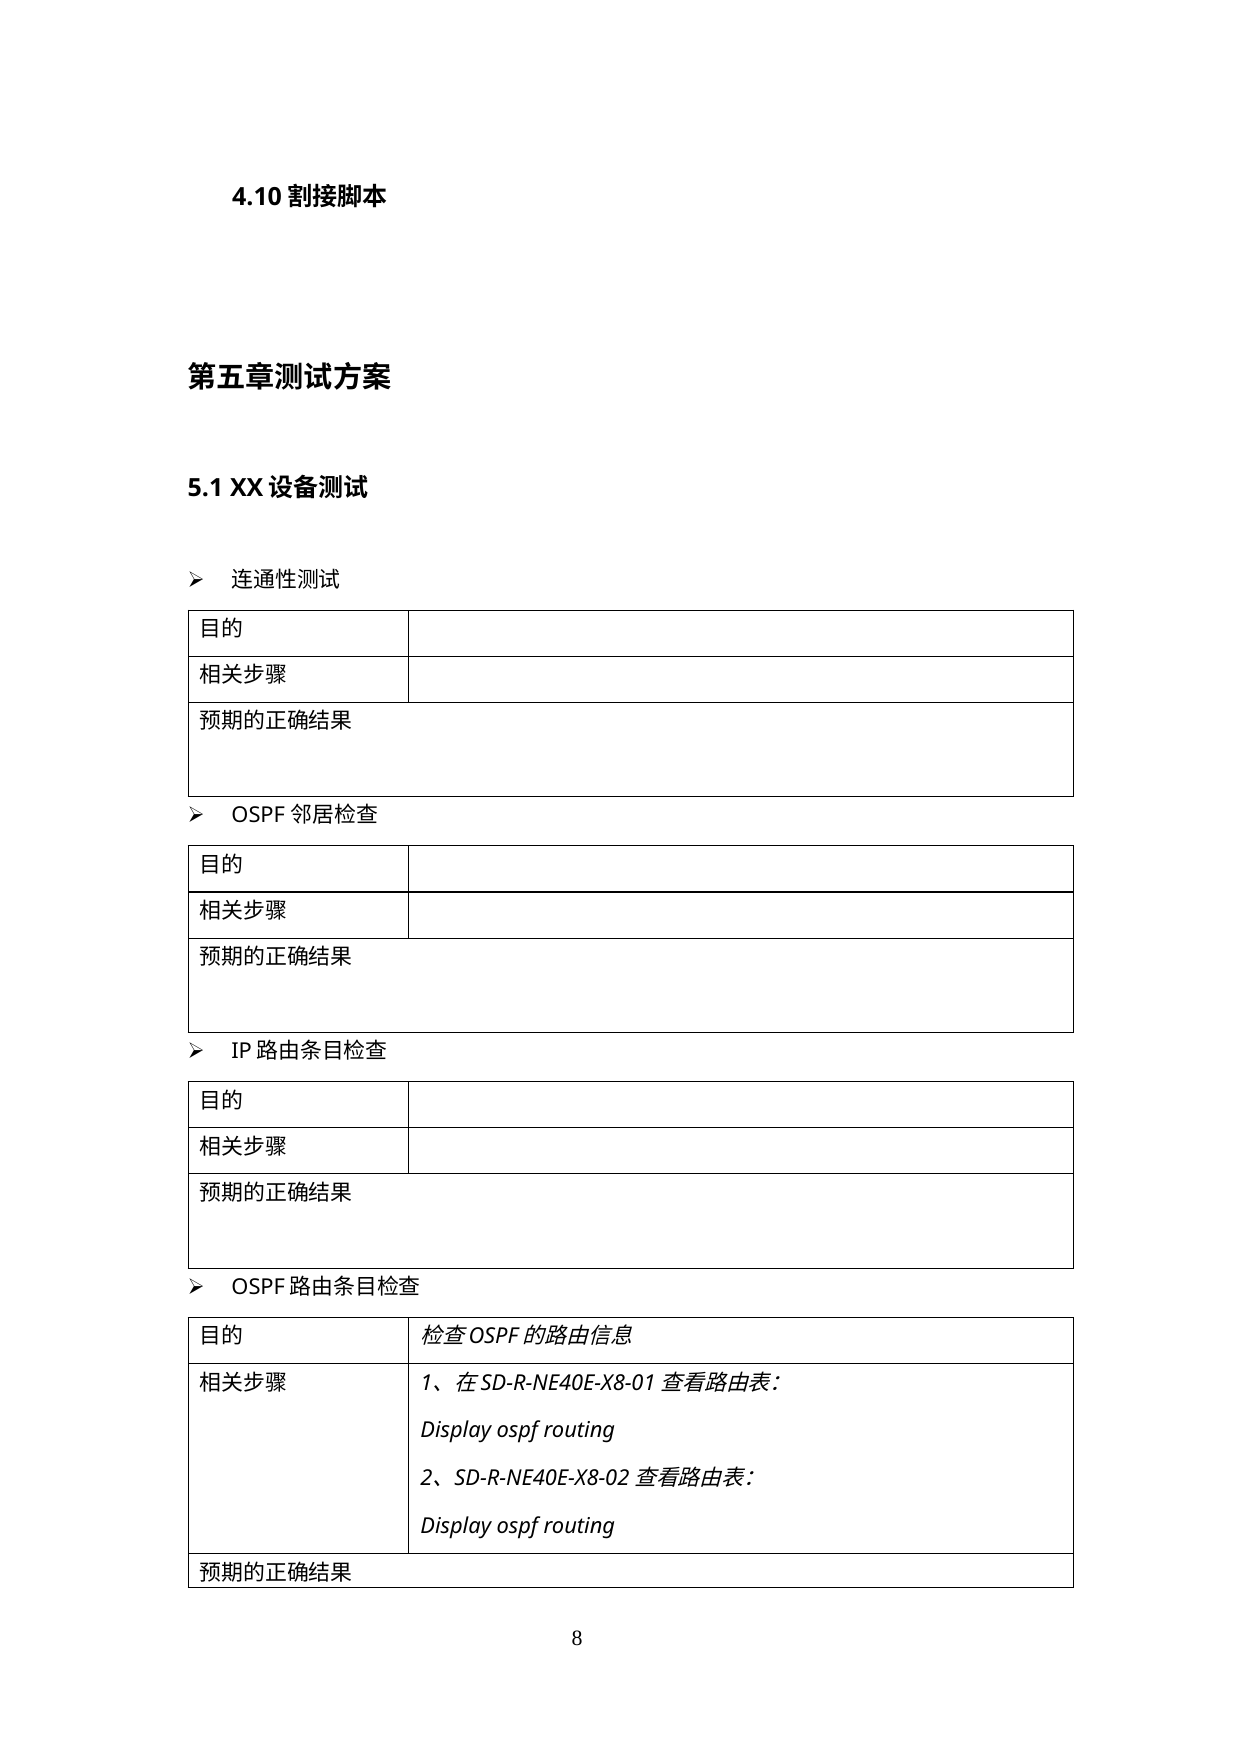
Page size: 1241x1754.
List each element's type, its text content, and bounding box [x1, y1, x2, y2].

table_header 目的 [189, 1082, 408, 1127]
list 连通性测试 [187, 561, 1240, 594]
subtitle 5.1 XX设备测试 [187, 453, 1240, 518]
list OSPF 邻居检查 [187, 797, 1240, 829]
table_header 目的 [189, 611, 408, 656]
table_cell 预期的正确结果 [189, 703, 1073, 796]
subtitle 4.10割接脚本 [232, 162, 1240, 227]
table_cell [189, 1554, 1073, 1587]
table_header 目的 [189, 846, 408, 891]
table_header [409, 611, 1073, 656]
table_header 检查OSPF的路由信息 [409, 1318, 1073, 1363]
table_cell 相关步骤 [189, 657, 408, 702]
table_cell 相关步骤 [189, 1364, 408, 1553]
list OSPF路由条目检查 [187, 1269, 1240, 1301]
table_cell 相关步骤 [189, 1128, 408, 1173]
table_cell [409, 1128, 1073, 1173]
list IP路由条目检查 [187, 1033, 1240, 1065]
table_cell [409, 657, 1073, 702]
table_header [409, 846, 1073, 891]
table_header 目的 [189, 1318, 408, 1363]
table_cell 相关步骤 [189, 893, 408, 937]
table_cell 预期的正确结果 [189, 1174, 1073, 1268]
table_header [409, 1082, 1073, 1127]
subtitle 第五章测试方案 [187, 342, 1240, 407]
table_cell 1、在SD-R-NE40E-X8-01查看路由表： Display ospf routing 2、SD-R-NE40E-X8-02查看路由表： Display ospf routing [409, 1364, 1073, 1553]
table_cell [409, 893, 1073, 937]
table_cell 预期的正确结果 [189, 939, 1073, 1032]
